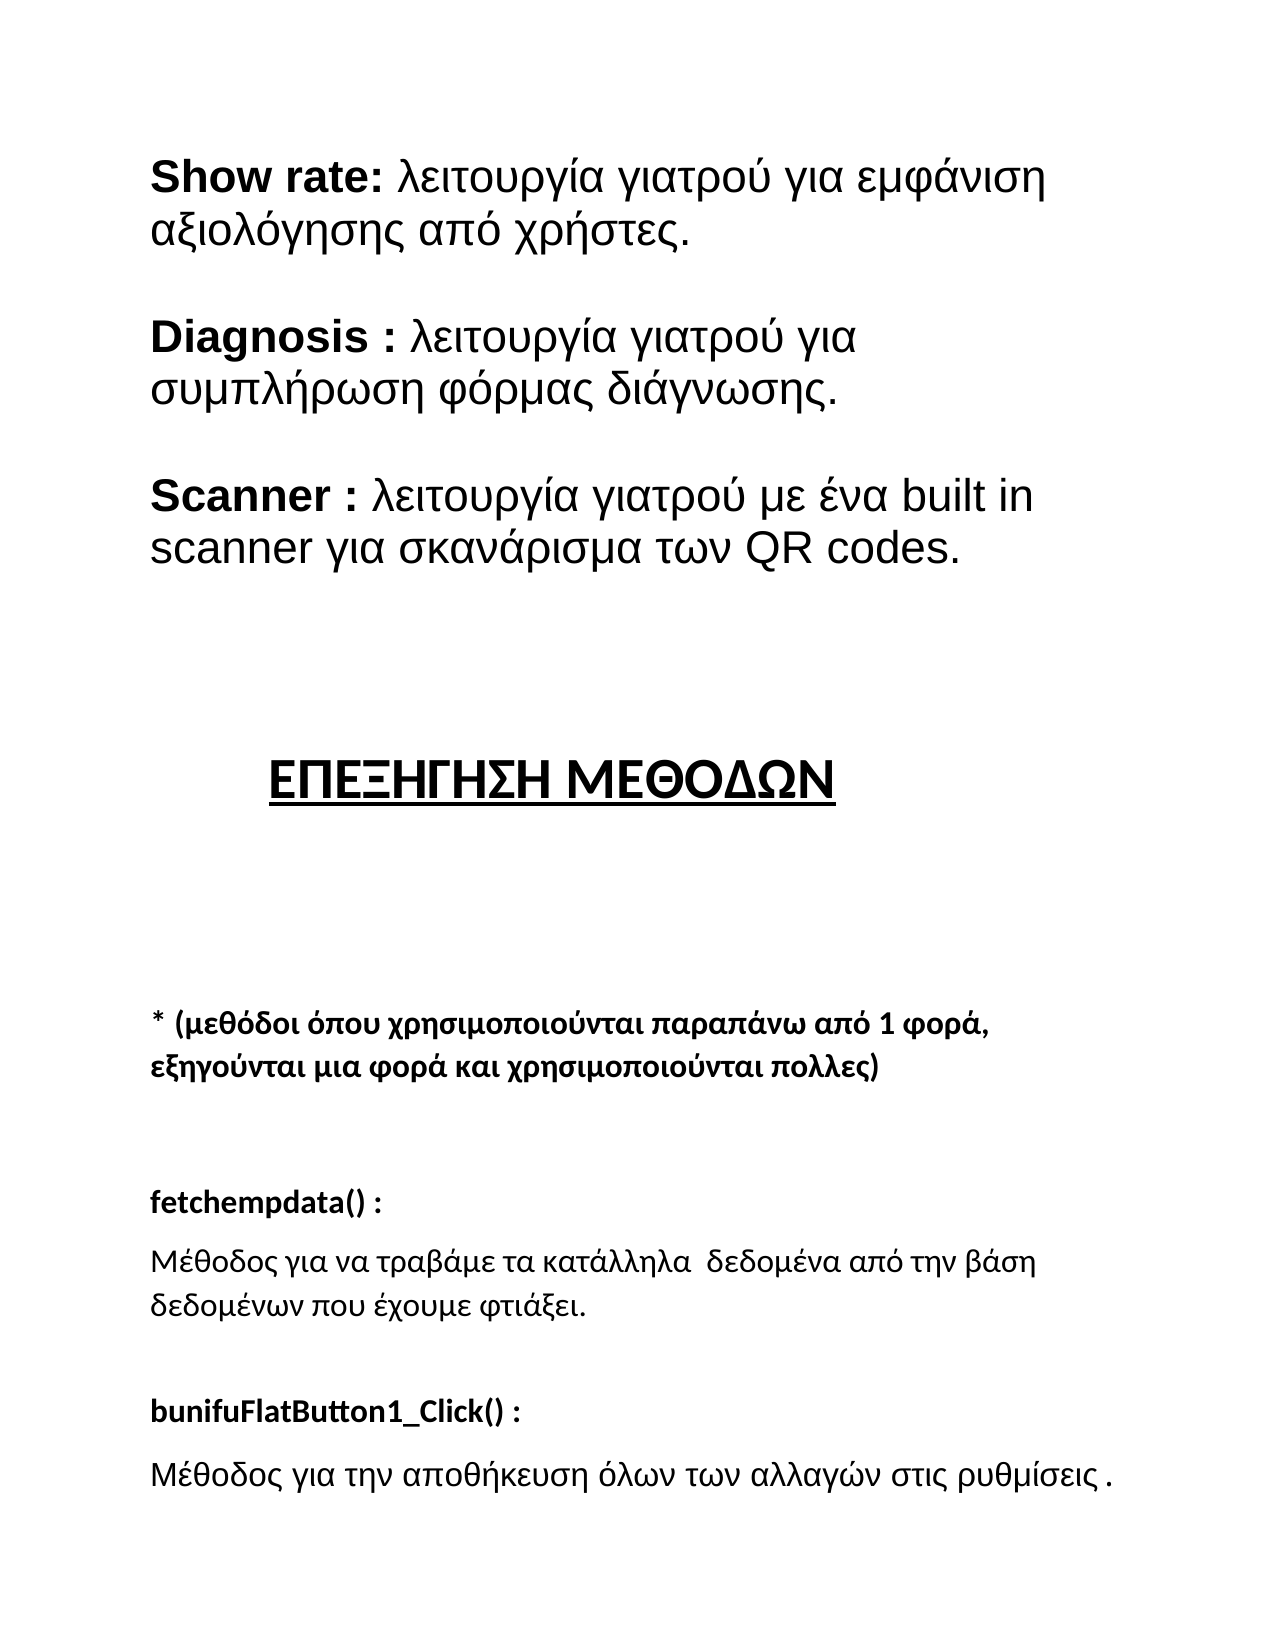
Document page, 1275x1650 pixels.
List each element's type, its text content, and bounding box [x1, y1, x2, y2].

text Scanner : λειτουργία γιατρού με ένα built in scanner για σκανάρισμα των QR codes. [150, 468, 1125, 574]
text * (μεθόδοι όπου χρησιμοποιούνται παραπάνω από 1 φορά, εξηγούνται μια φορά και χρησιμοποιούνται πολλες) [150, 1002, 1125, 1086]
text Μέθοδος για την αποθήκευση όλων των αλλαγών στις ρυθμίσεις. [150, 1450, 1125, 1496]
text Μέθοδος για να τραβάμε τα κατάλληλα δεδομένα από την βάση δεδομένων που έχουμε φτιάξει. [150, 1241, 1125, 1324]
text Show rate: λειτουργία γιατρού για εμφάνιση αξιολόγησης από χρήστες. [150, 150, 1125, 255]
text fetchempdata() : [150, 1181, 1125, 1221]
text ΕΠΕΞΗΓΗΣΗ ΜΕΘΟΔΩΝ [150, 742, 1125, 813]
text Diagnosis : λειτουργία γιατρού για συμπλήρωση φόρμας διάγνωσης. [150, 309, 1125, 414]
text bunifuFlatButton1_Click() : [150, 1391, 1125, 1431]
